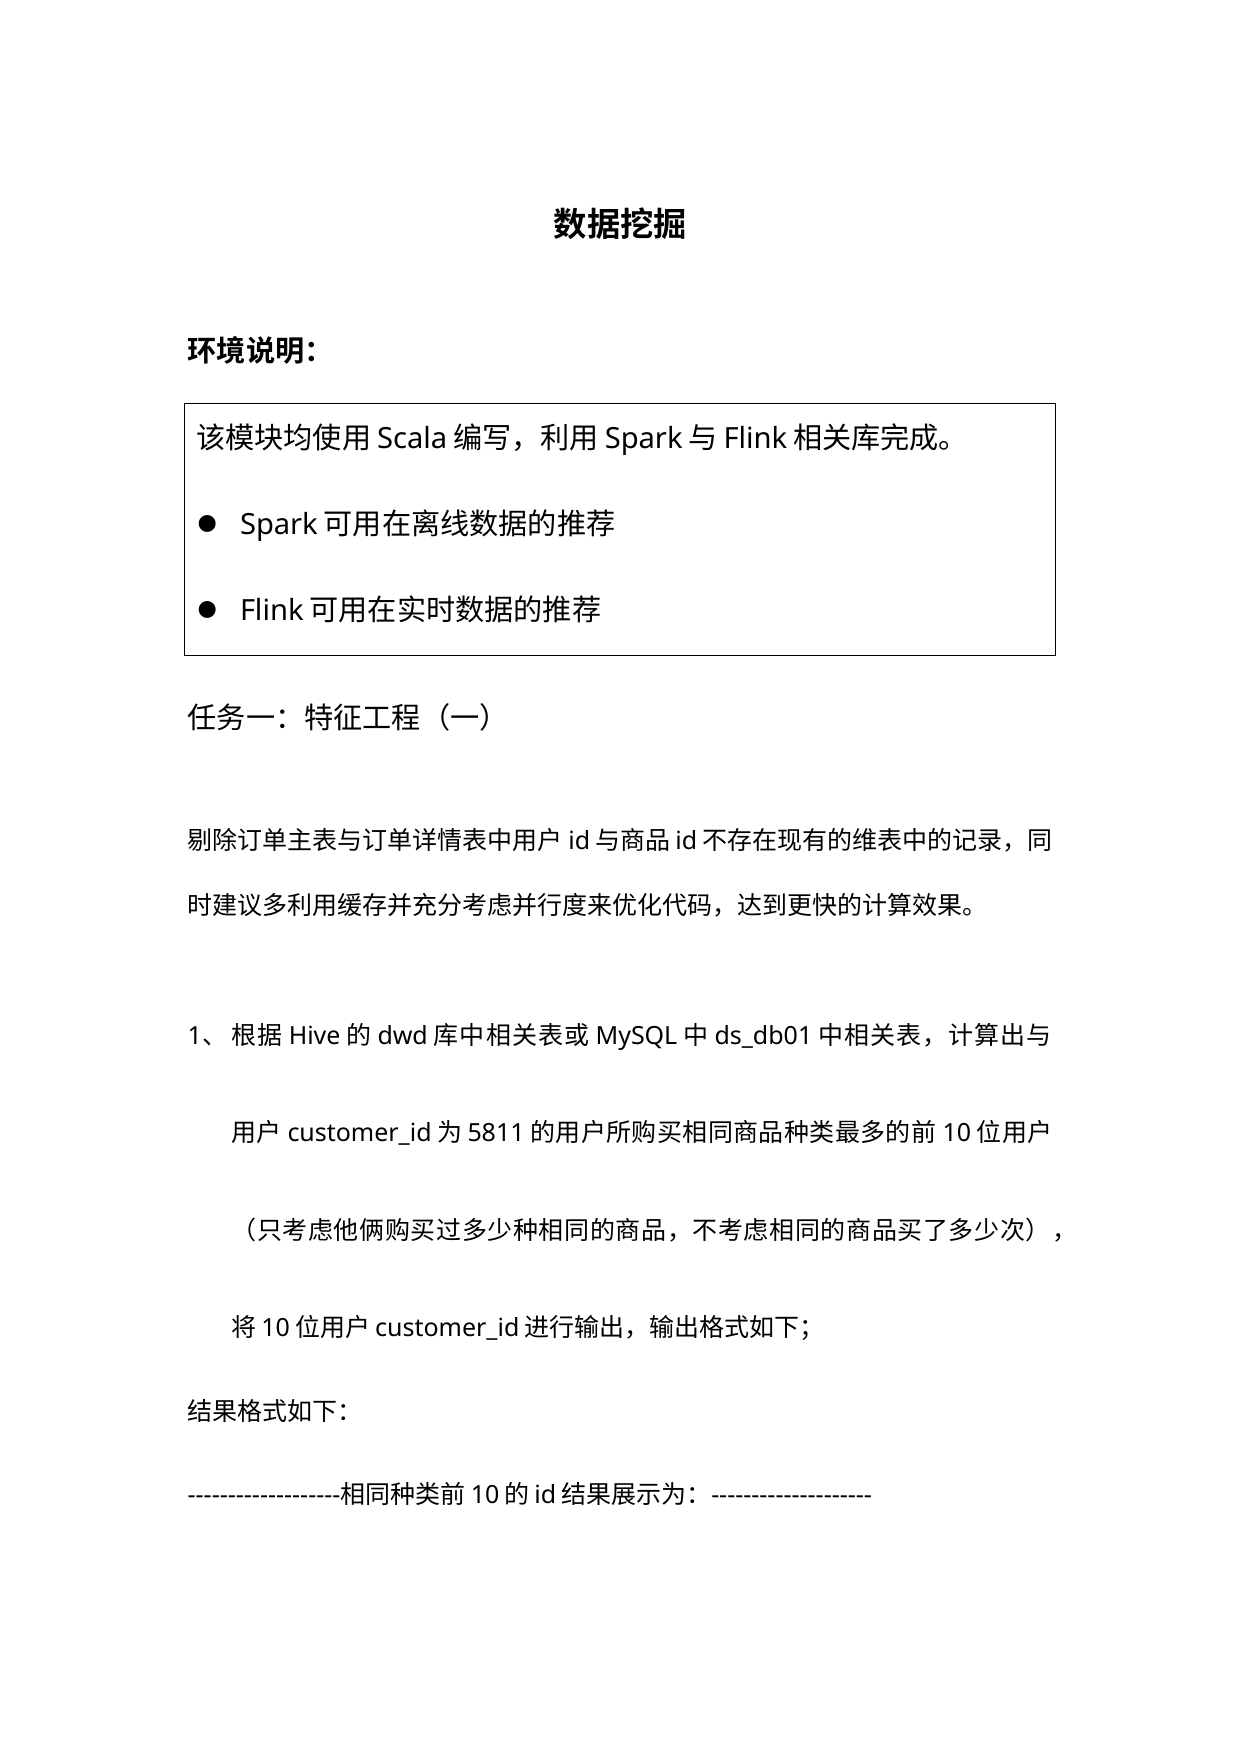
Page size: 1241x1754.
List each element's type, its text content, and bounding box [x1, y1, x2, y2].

subtitle 任务一：特征工程（一） [187, 683, 1053, 748]
subtitle 数据挖掘 [187, 189, 1053, 254]
list 根据Hive的dwd库中相关表或MySQL中ds_db01中相关表，计算出与用户customer_id为5811的用户所购买相同商品种类最多的前10位用户（只考虑他俩购买过多少种相同的商品，不考虑相同的商品买了多少次），将10位用户customer_id进行输出，输出格式如下； [187, 1001, 1053, 1358]
text 剔除订单主表与订单详情表中用户id与商品id不存在现有的维表中的记录，同时建议多利用缓存并充分考虑并行度来优化代码，达到更快的计算效果。 [187, 806, 1053, 936]
text 结果格式如下： [187, 1377, 1053, 1442]
text 环境说明： [187, 316, 1053, 381]
text -------------------相同种类前10的id结果展示为：-------------------- [187, 1460, 1053, 1525]
table_header 该模块均使用Scala编写，利用Spark与Flink相关库完成。 Spark可用在离线数据的推荐 Flink可用在实时数据的推荐 [185, 404, 1055, 655]
